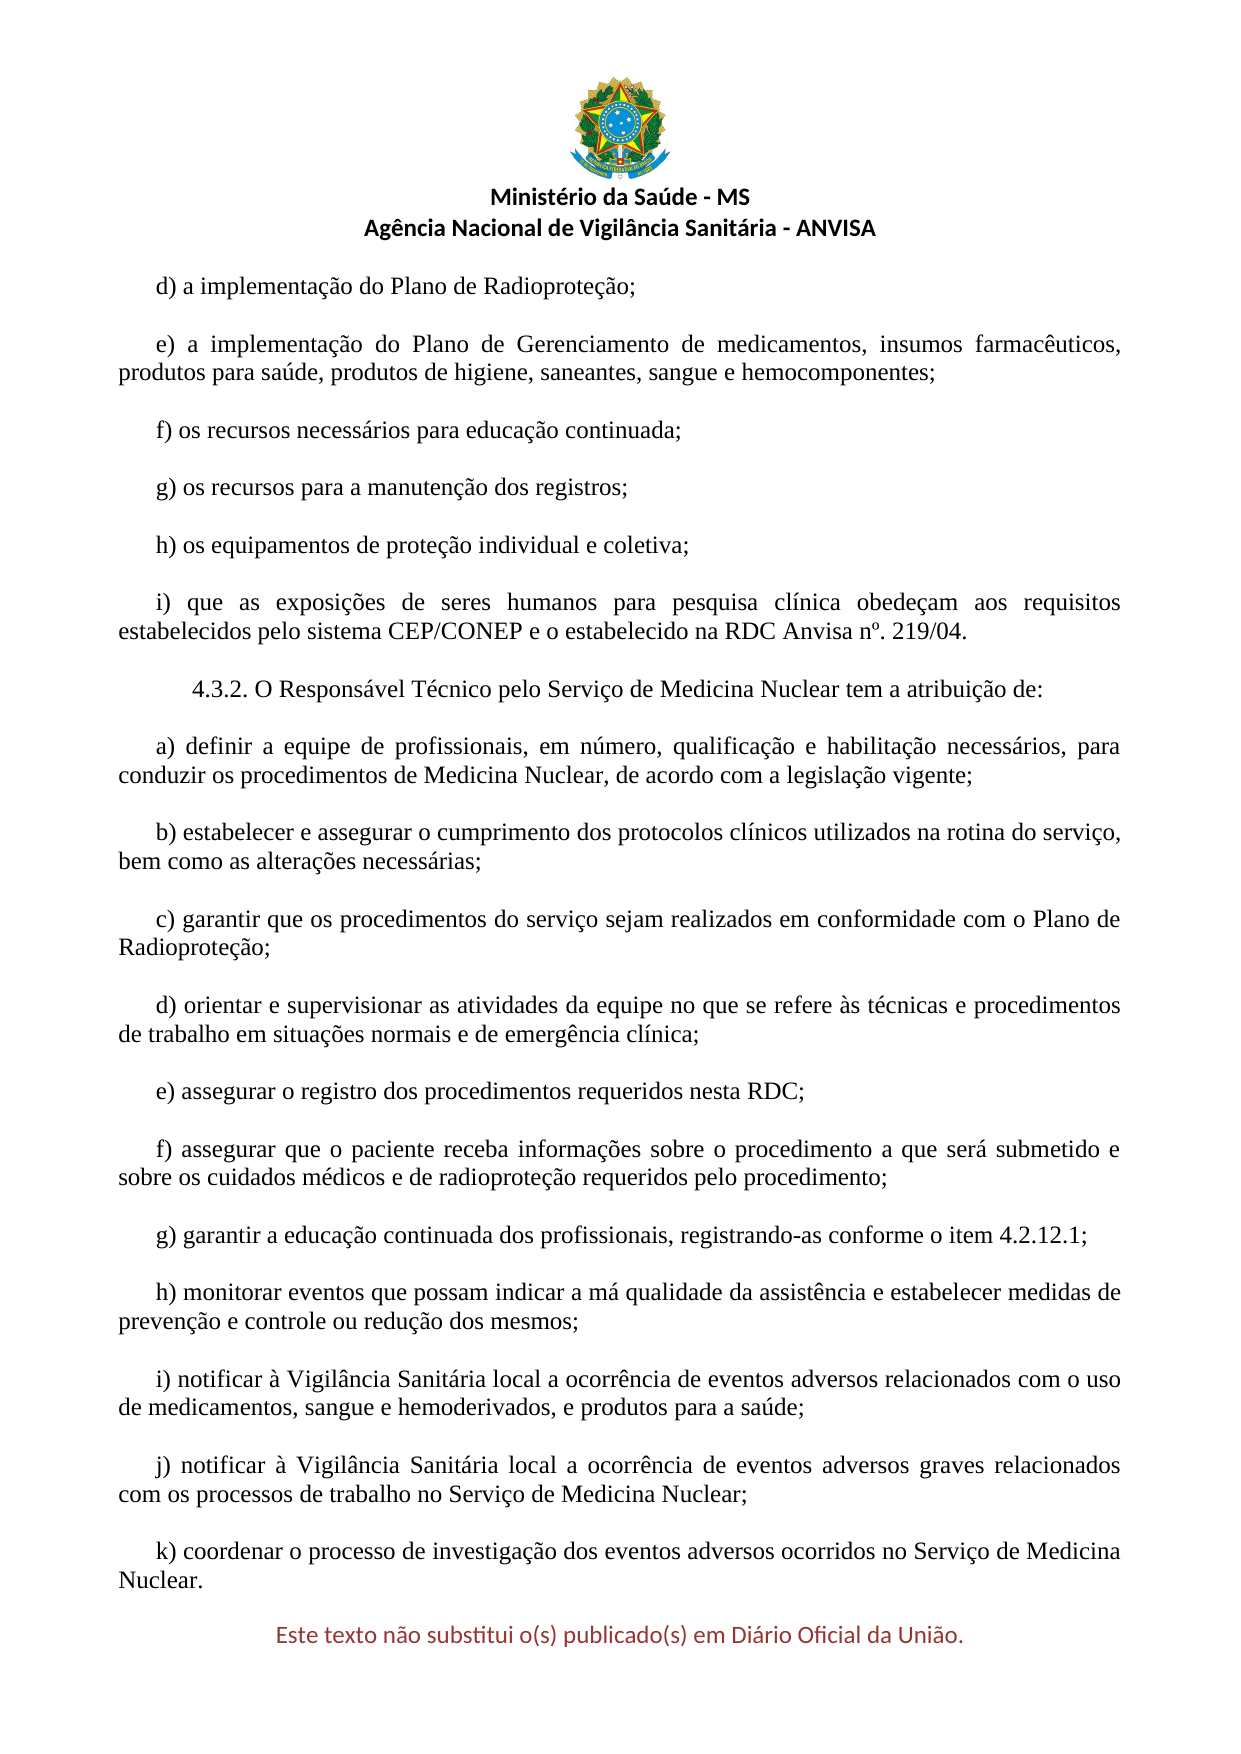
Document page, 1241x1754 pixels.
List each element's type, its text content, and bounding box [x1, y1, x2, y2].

text i) notificar à Vigilância Sanitária local a ocorrência de eventos adversos relacionados com o uso de medicamentos, sangue e hemoderivados, e produtos para a saúde; [118, 1364, 1122, 1421]
text a) definir a equipe de profissionais, em número, qualificação e habilitação necessários, para conduzir os procedimentos de Medicina Nuclear, de acordo com a legislação vigente; [118, 731, 1122, 789]
text h) os equipamentos de proteção individual e coletiva; [118, 530, 1122, 559]
text c) garantir que os procedimentos do serviço sejam realizados em conformidade com o Plano de Radioproteção; [118, 904, 1122, 961]
text g) garantir a educação continuada dos profissionais, registrando-as conforme o item 4.2.12.1; [118, 1220, 1122, 1249]
text d) orientar e supervisionar as atividades da equipe no que se refere às técnicas e procedimentos de trabalho em situações normais e de emergência clínica; [118, 990, 1122, 1047]
text i) que as exposições de seres humanos para pesquisa clínica obedeçam aos requisitos estabelecidos pelo sistema CEP/CONEP e o estabelecido na RDC Anvisa nº. 219/04. [118, 587, 1122, 645]
picture [566, 74, 674, 182]
text f) os recursos necessários para educação continuada; [118, 415, 1122, 444]
text k) coordenar o processo de investigação dos eventos adversos ocorridos no Serviço de Medicina Nuclear. [118, 1536, 1122, 1594]
text b) estabelecer e assegurar o cumprimento dos protocolos clínicos utilizados na rotina do serviço, bem como as alterações necessárias; [118, 817, 1122, 875]
text h) monitorar eventos que possam indicar a má qualidade da assistência e estabelecer medidas de prevenção e controle ou redução dos mesmos; [118, 1277, 1122, 1335]
text j) notificar à Vigilância Sanitária local a ocorrência de eventos adversos graves relacionados com os processos de trabalho no Serviço de Medicina Nuclear; [118, 1450, 1122, 1507]
text e) assegurar o registro dos procedimentos requeridos nesta RDC; [118, 1076, 1122, 1105]
text g) os recursos para a manutenção dos registros; [118, 472, 1122, 501]
text d) a implementação do Plano de Radioproteção; [118, 271, 1122, 300]
text e) a implementação do Plano de Gerenciamento de medicamentos, insumos farmacêuticos, produtos para saúde, produtos de higiene, saneantes, sangue e hemocomponentes; [118, 329, 1122, 386]
text f) assegurar que o paciente receba informações sobre o procedimento a que será submetido e sobre os cuidados médicos e de radioproteção requeridos pelo procedimento; [118, 1134, 1122, 1191]
text 4.3.2. O Responsável Técnico pelo Serviço de Medicina Nuclear tem a atribuição de: [118, 674, 1122, 702]
